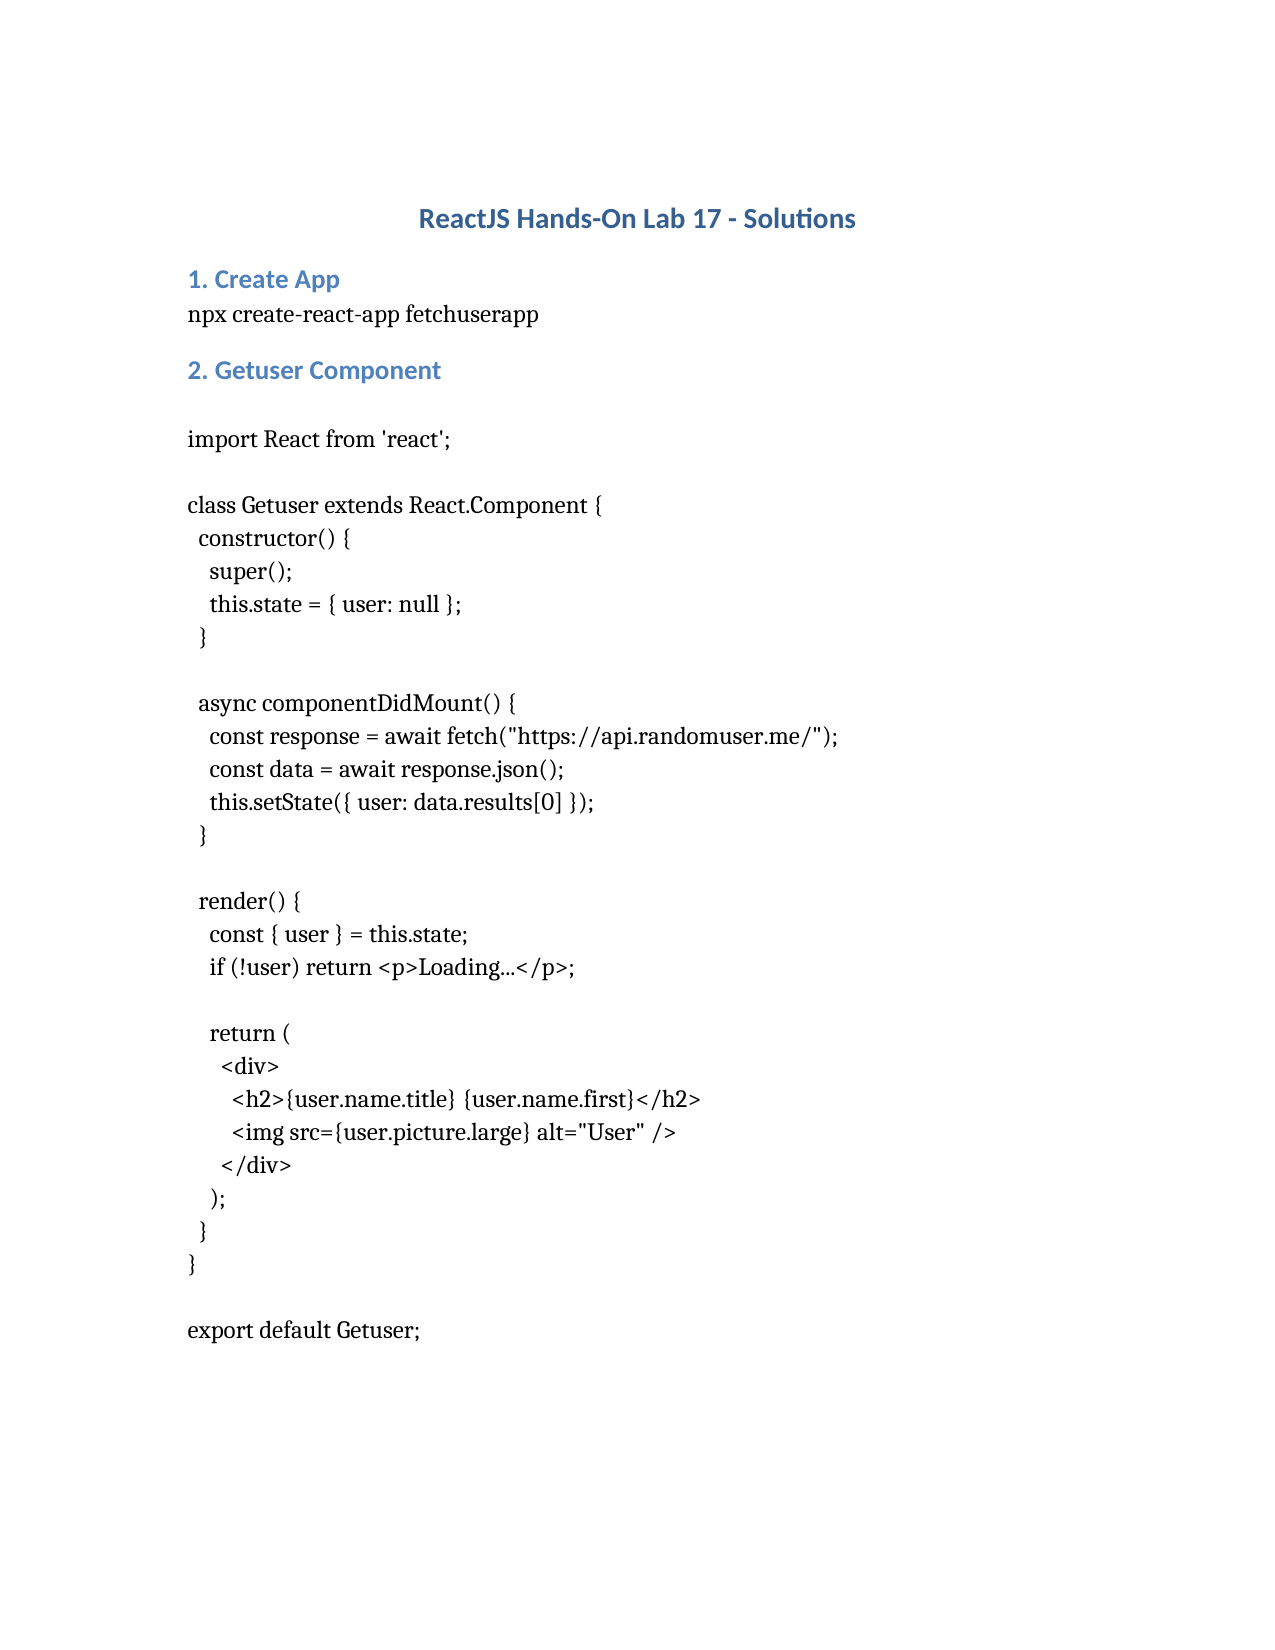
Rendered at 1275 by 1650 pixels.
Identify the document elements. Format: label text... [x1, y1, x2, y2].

subtitle ReactJS Hands-On Lab 17 - Solutions [187, 200, 1087, 236]
subtitle 1. Create App [187, 262, 1087, 295]
subtitle 2. Getuser Component [187, 353, 1087, 387]
text npx create-react-app fetchuserapp [187, 300, 1087, 328]
text import React from 'react'; class Getuser extends React.Component { constructor() { super(); this.state = { user: null }; } async componentDidMount() { const response = await fetch("https://api.randomuser.me/"); const data = await response.json(); this.setState({ user: data.results[0] }); } render() { const { user } = this.state; if (!user) return <p>Loading...</p>; return ( <div> <h2>{user.name.title} {user.name.first}</h2> <img src={user.picture.large} alt="User" /> </div> ); } } export default Getuser; [187, 391, 1087, 1378]
